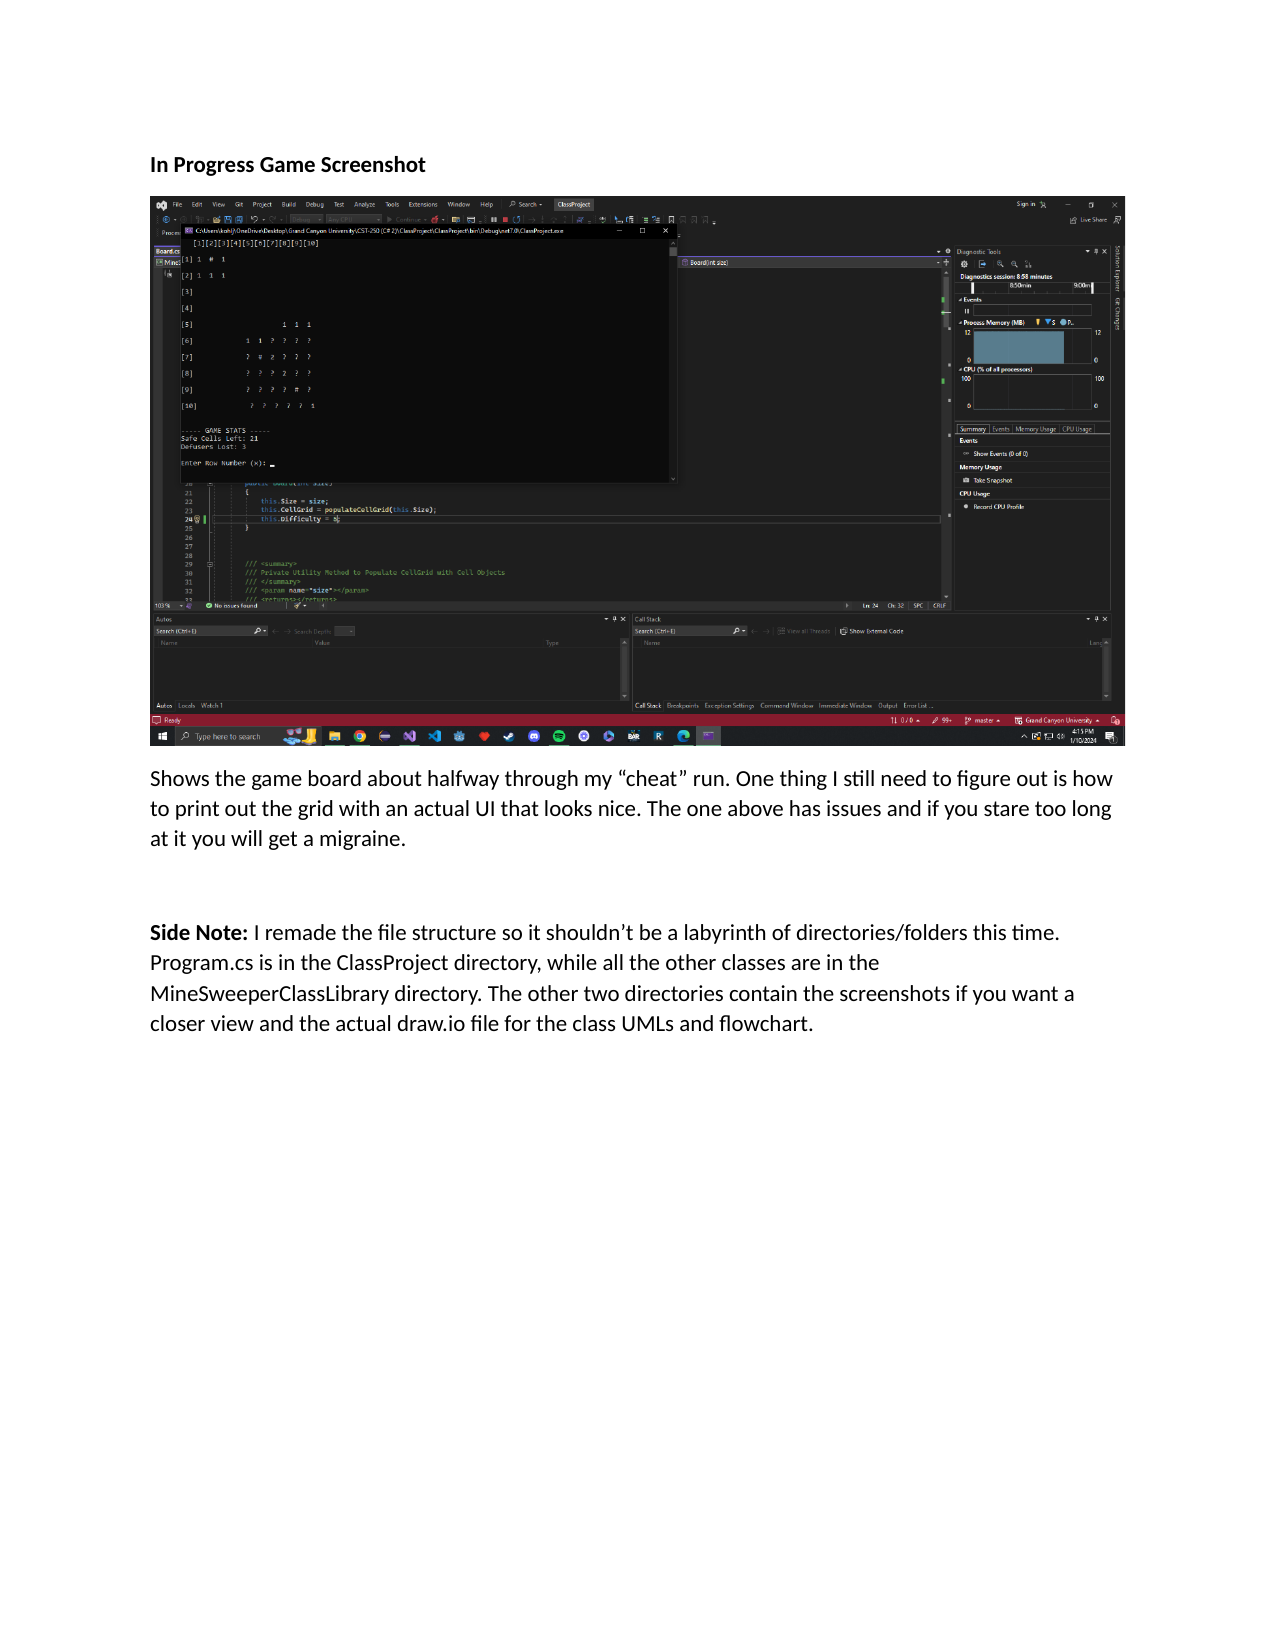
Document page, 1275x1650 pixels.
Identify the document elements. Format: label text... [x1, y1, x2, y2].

text In Progress Game Screenshot [150, 150, 1125, 178]
text Shows the game board about halfway through my “cheat” run. One thing I still need to figure out is how to print out the grid with an actual UI that looks nice. The one above has issues and if you stare too long at it you will get a migraine. [150, 764, 1125, 853]
text Side Note: I remade the file structure so it shouldn’t be a labyrinth of directories/folders this time. Program.cs is in the ClassProject directory, while all the other classes are in the MineSweeperClassLibrary directory. The other two directories contain the screenshots if you want a closer view and the actual draw.io file for the class UMLs and flowchart. [150, 918, 1125, 1037]
picture [150, 196, 1125, 746]
